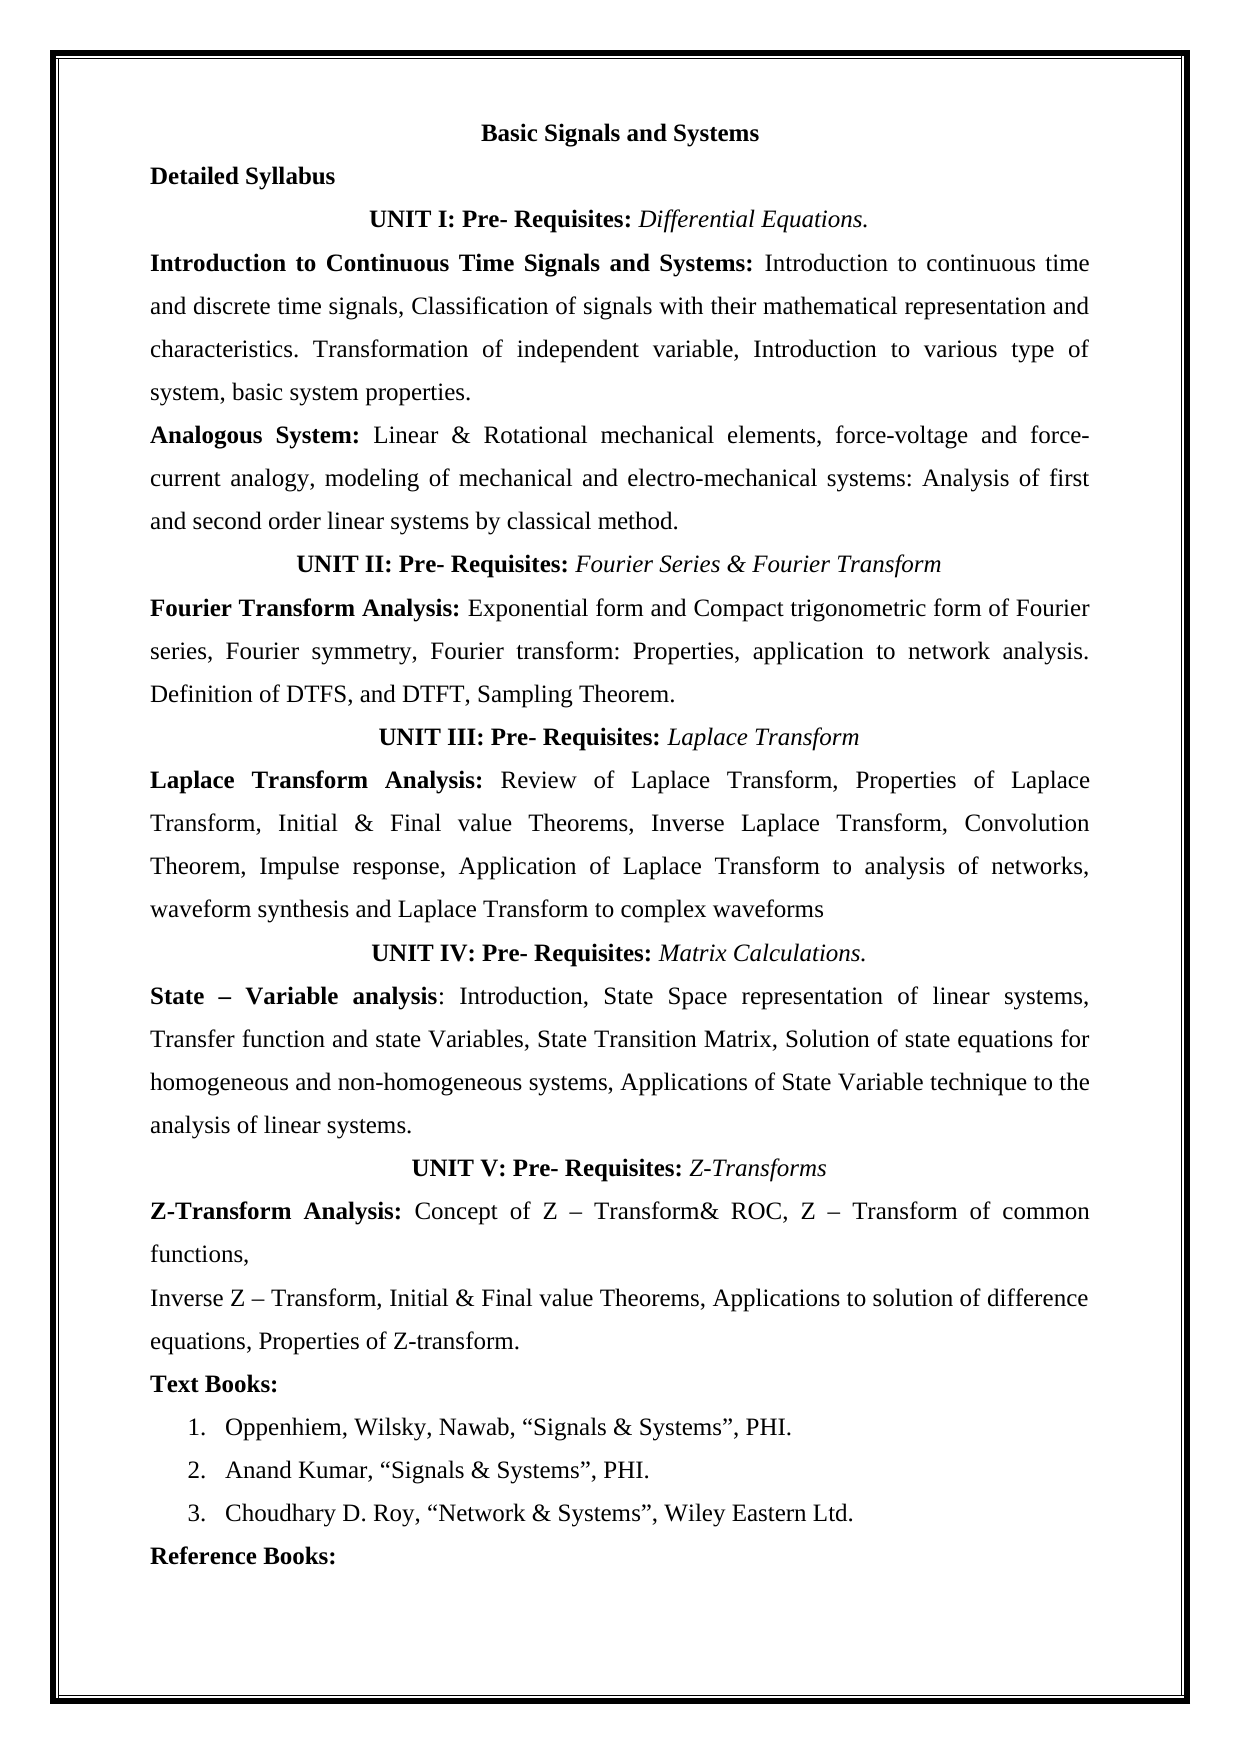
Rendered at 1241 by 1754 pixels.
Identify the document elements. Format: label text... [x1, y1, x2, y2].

text State – Variable analysis: Introduction, State Space representation of linear systems, Transfer function and state Variables, State Transition Matrix, Solution of state equations for homogeneous and non-homogeneous systems, Applications of State Variable technique to the analysis of linear systems. [150, 981, 1090, 1139]
text Fourier Transform Analysis: Exponential form and Compact trigonometric form of Fourier series, Fourier symmetry, Fourier transform: Properties, application to network analysis. Definition of DTFS, and DTFT, Sampling Theorem. [150, 593, 1090, 708]
text Text Books: [150, 1369, 1090, 1398]
text Z-Transform Analysis: Concept of Z – Transform& ROC, Z – Transform of common functions, [150, 1196, 1090, 1268]
text UNIT II: Pre- Requisites: Fourier Series & Fourier Transform [150, 549, 1090, 578]
text Introduction to Continuous Time Signals and Systems: Introduction to continuous time and discrete time signals, Classification of signals with their mathematical representation and characteristics. Transformation of independent variable, Introduction to various type of system, basic system properties. [150, 248, 1090, 406]
text Analogous System: Linear & Rotational mechanical elements, force-voltage and force-current analogy, modeling of mechanical and electro-mechanical systems: Analysis of first and second order linear systems by classical method. [150, 420, 1090, 535]
list Anand Kumar, “Signals & Systems”, PHI. [187, 1455, 1090, 1484]
text UNIT I: Pre- Requisites: Differential Equations. [150, 204, 1090, 233]
list Oppenhiem, Wilsky, Nawab, “Signals & Systems”, PHI. [187, 1412, 1090, 1441]
text UNIT III: Pre- Requisites: Laplace Transform [150, 722, 1090, 751]
text UNIT IV: Pre- Requisites: Matrix Calculations. [150, 938, 1090, 966]
text Laplace Transform Analysis: Review of Laplace Transform, Properties of Laplace Transform, Initial & Final value Theorems, Inverse Laplace Transform, Convolution Theorem, Impulse response, Application of Laplace Transform to analysis of networks, waveform synthesis and Laplace Transform to complex waveforms [150, 765, 1090, 923]
text Detailed Syllabus [150, 161, 1090, 190]
text Inverse Z – Transform, Initial & Final value Theorems, Applications to solution of difference equations, Properties of Z-transform. [150, 1283, 1090, 1354]
text UNIT V: Pre- Requisites: Z-Transforms [150, 1153, 1090, 1182]
text Basic Signals and Systems [150, 118, 1090, 147]
text Reference Books: [150, 1541, 1090, 1570]
list Choudhary D. Roy, “Network & Systems”, Wiley Eastern Ltd. [187, 1498, 1090, 1527]
